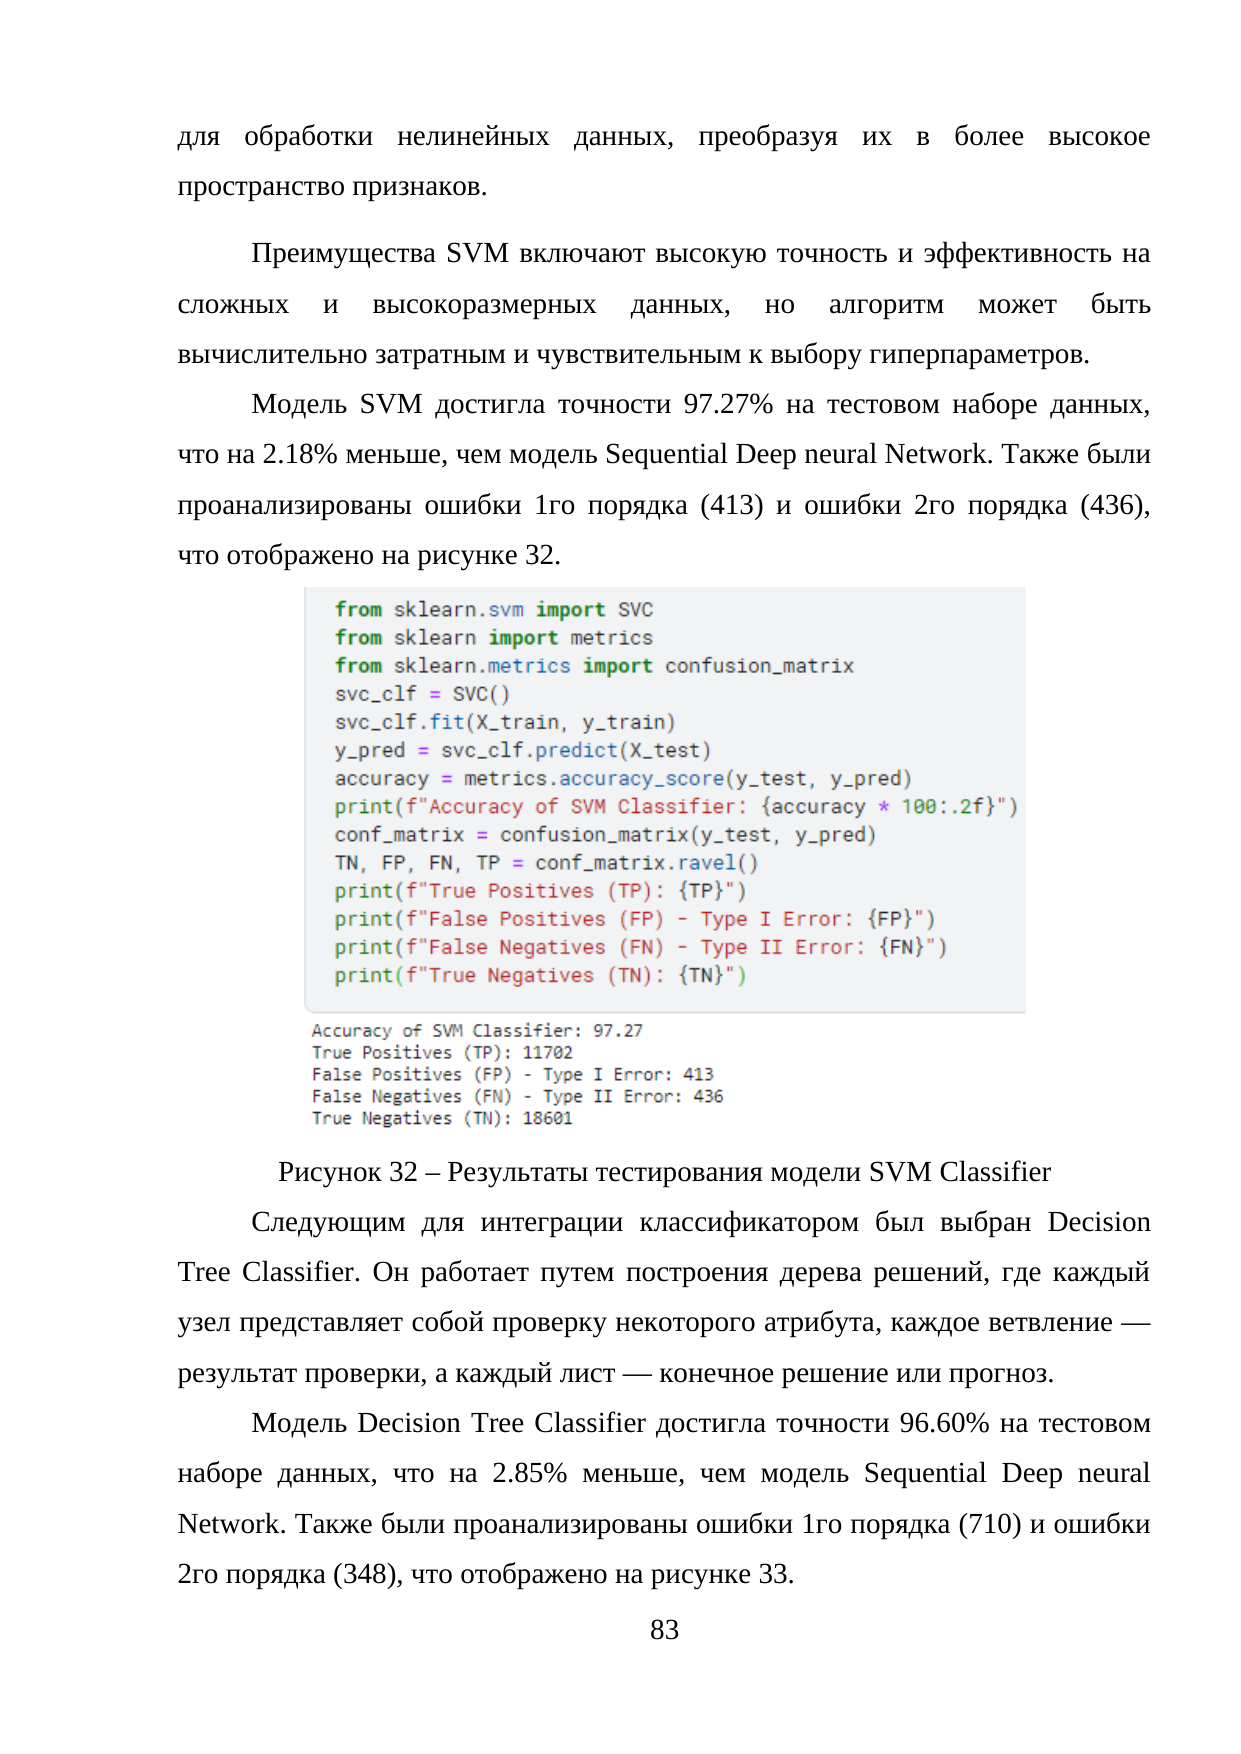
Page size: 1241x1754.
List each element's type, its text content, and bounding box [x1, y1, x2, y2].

text Рисунок 32 – Результаты тестирования модели SVM Classifier [177, 1154, 1152, 1187]
picture [303, 587, 1026, 1137]
text Преимущества SVM включают высокую точность и эффективность на сложных и высокоразмерных данных, но алгоритм может быть вычислительно затратным и чувствительным к выбору гиперпараметров. [177, 235, 1152, 369]
text Следующим для интеграции классификатором был выбран Decision Tree Classifier. Он работает путем построения дерева решений, где каждый узел представляет собой проверку некоторого атрибута, каждое ветвление — результат проверки, а каждый лист — конечное решение или прогноз. [177, 1204, 1152, 1388]
text Модель SVM достигла точности 97.27% на тестовом наборе данных, что на 2.18% меньше, чем модель Sequential Deep neural Network. Также были проанализированы ошибки 1го порядка (413) и ошибки 2го порядка (436), что отображено на рисунке 32. [177, 386, 1152, 571]
text Модель Decision Tree Classifier достигла точности 96.60% на тестовом наборе данных, что на 2.85% меньше, чем модель Sequential Deep neural Network. Также были проанализированы ошибки 1го порядка (710) и ошибки 2го порядка (348), что отображено на рисунке 33. [177, 1405, 1152, 1590]
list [177, 118, 1152, 202]
